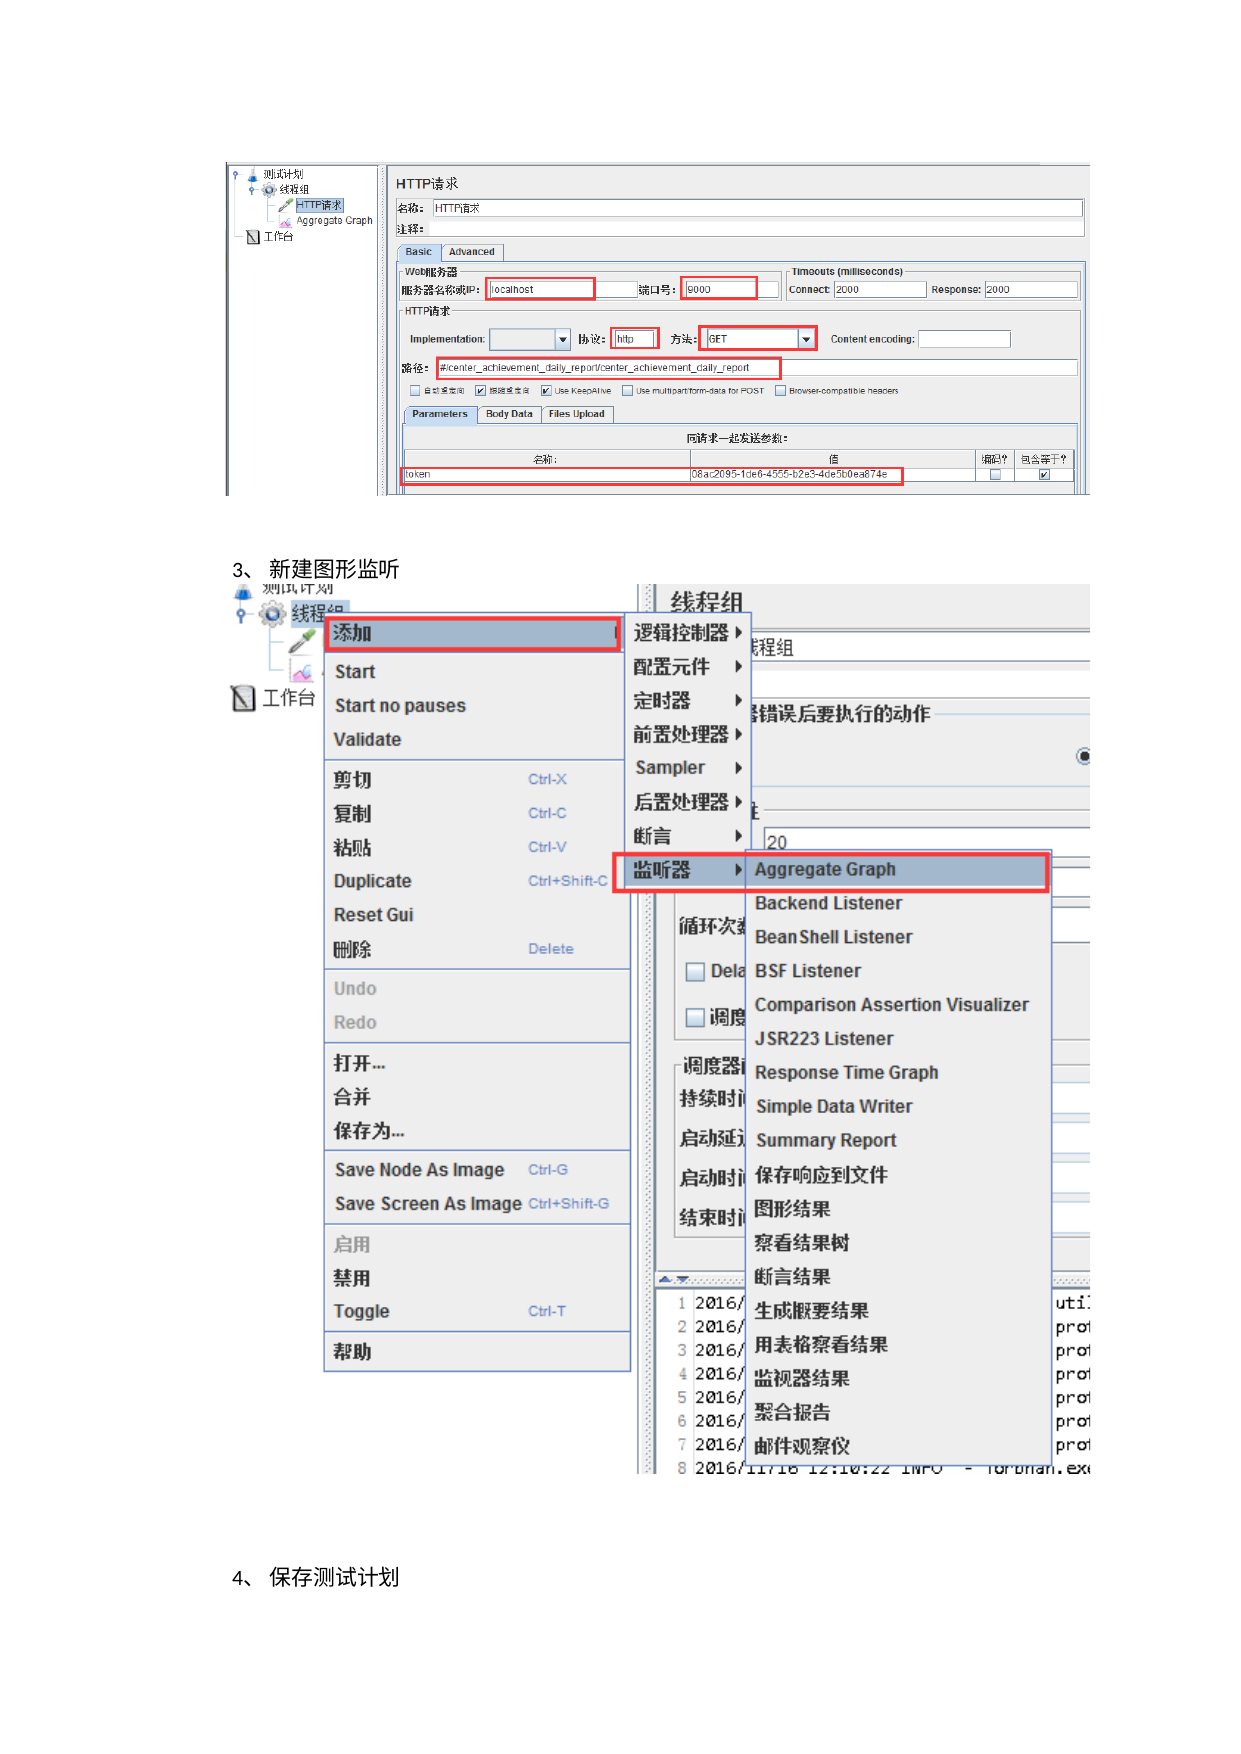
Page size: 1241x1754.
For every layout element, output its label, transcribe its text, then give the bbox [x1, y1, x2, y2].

picture [225, 162, 1091, 496]
picture [225, 584, 1091, 1474]
list 新建图形监听 [232, 552, 1053, 584]
list 保存测试计划 [232, 1559, 1053, 1592]
